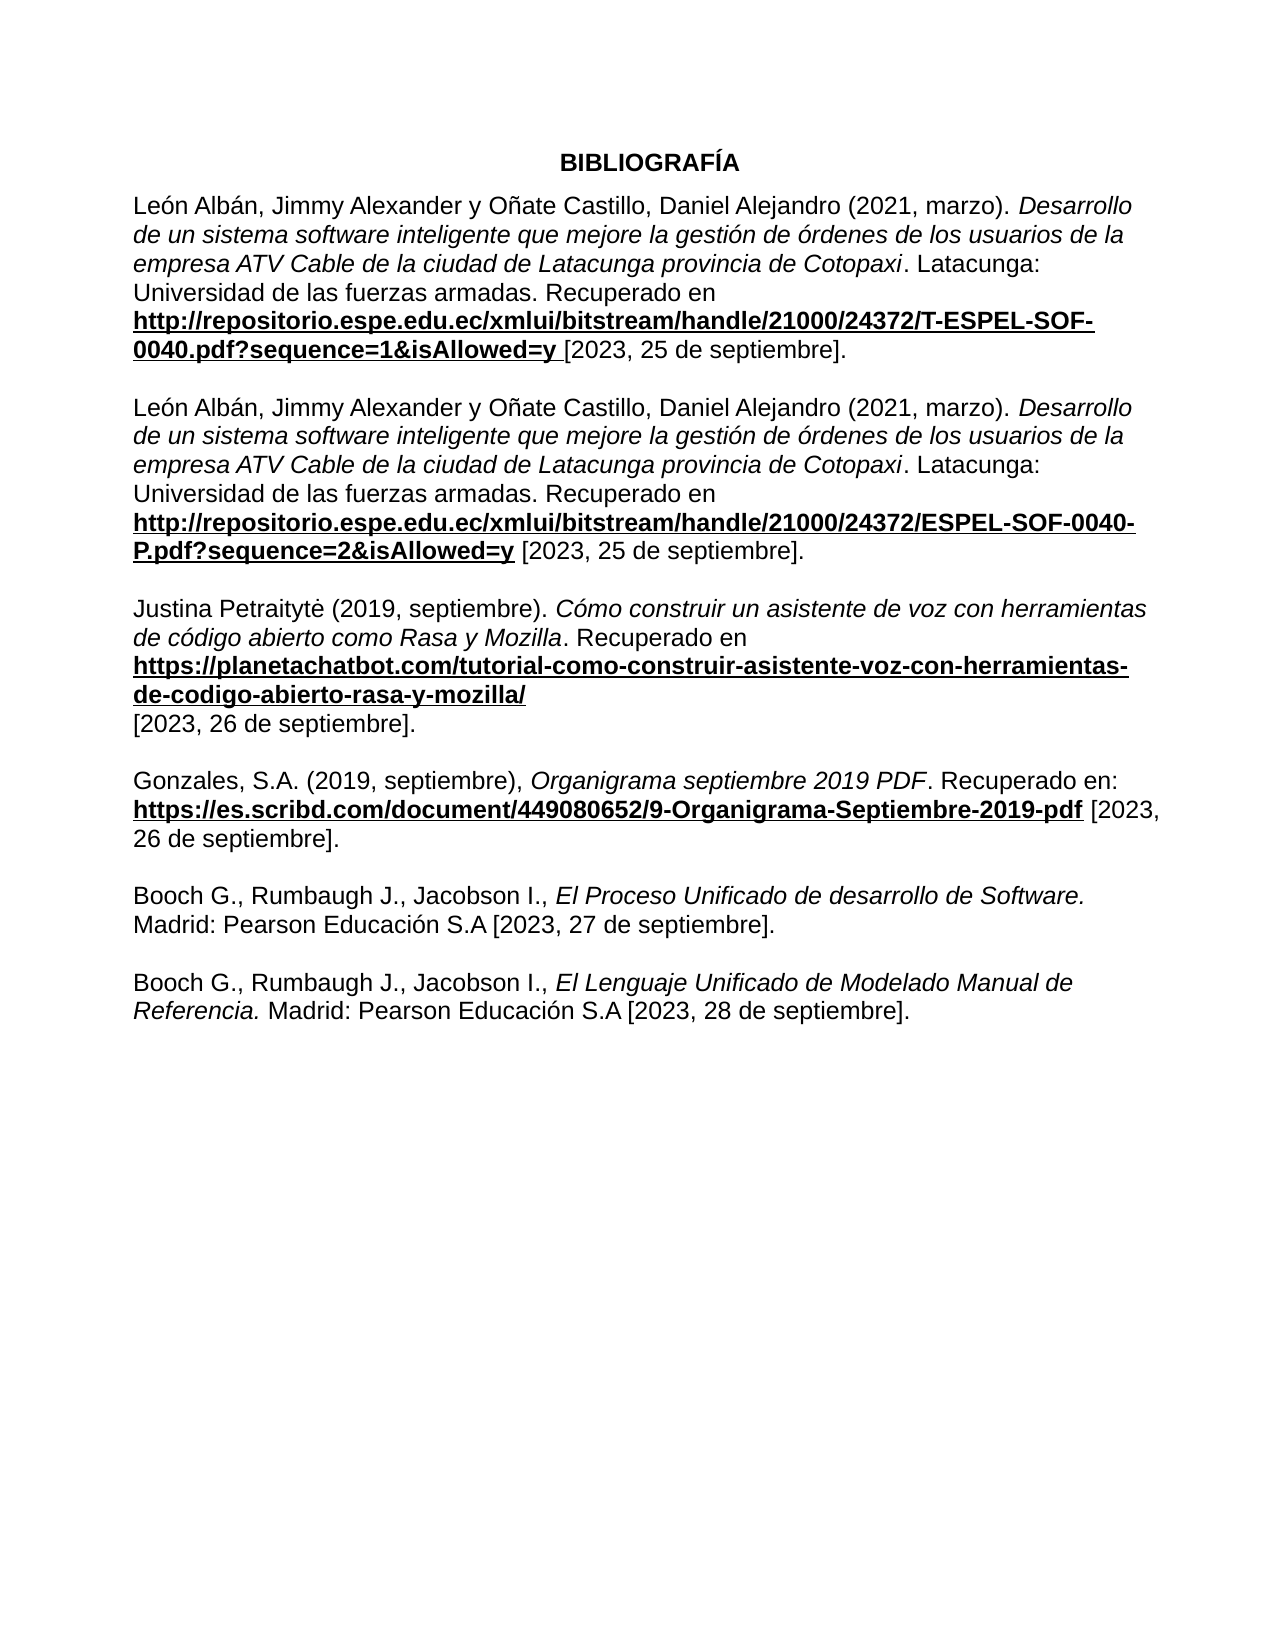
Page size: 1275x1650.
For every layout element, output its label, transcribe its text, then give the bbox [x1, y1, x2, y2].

text León Albán, Jimmy Alexander y Oñate Castillo, Daniel Alejandro (2021, marzo). Desarrollo de un sistema software inteligente que mejore la gestión de órdenes de los usuarios de la empresa ATV Cable de la ciudad de Latacunga provincia de Cotopaxi. Latacunga: Universidad de las fuerzas armadas. Recuperado en http://repositorio.espe.edu.ec/xmlui/bitstream/handle/21000/24372/ESPEL-SOF-0040-P.pdf?sequence=2&isAllowed=y [2023, 25 de septiembre]. [133, 393, 1167, 565]
text Gonzales, S.A. (2019, septiembre), Organigrama septiembre 2019 PDF. Recuperado en: https://es.scribd.com/document/449080652/9-Organigrama-Septiembre-2019-pdf [2023, 26 de septiembre]. [133, 766, 1167, 853]
text Booch G., Rumbaugh J., Jacobson I., El Proceso Unificado de desarrollo de Software. Madrid: Pearson Educación S.A [2023, 27 de septiembre]. [133, 881, 1167, 939]
text BIBLIOGRAFÍA [133, 148, 1167, 176]
text Booch G., Rumbaugh J., Jacobson I., El Lenguaje Unificado de Modelado Manual de Referencia. Madrid: Pearson Educación S.A [2023, 28 de septiembre]. [133, 968, 1167, 1025]
text Justina Petraitytė (2019, septiembre). Cómo construir un asistente de voz con herramientas de código abierto como Rasa y Mozilla. Recuperado en https://planetachatbot.com/tutorial-como-construir-asistente-voz-con-herramientas-de-codigo-abierto-rasa-y-mozilla/ [133, 594, 1167, 709]
text [2023, 26 de septiembre]. [133, 709, 1167, 738]
text León Albán, Jimmy Alexander y Oñate Castillo, Daniel Alejandro (2021, marzo). Desarrollo de un sistema software inteligente que mejore la gestión de órdenes de los usuarios de la empresa ATV Cable de la ciudad de Latacunga provincia de Cotopaxi. Latacunga: Universidad de las fuerzas armadas. Recuperado en http://repositorio.espe.edu.ec/xmlui/bitstream/handle/21000/24372/T-ESPEL-SOF-0040.pdf?sequence=1&isAllowed=y [2023, 25 de septiembre]. [133, 191, 1167, 364]
